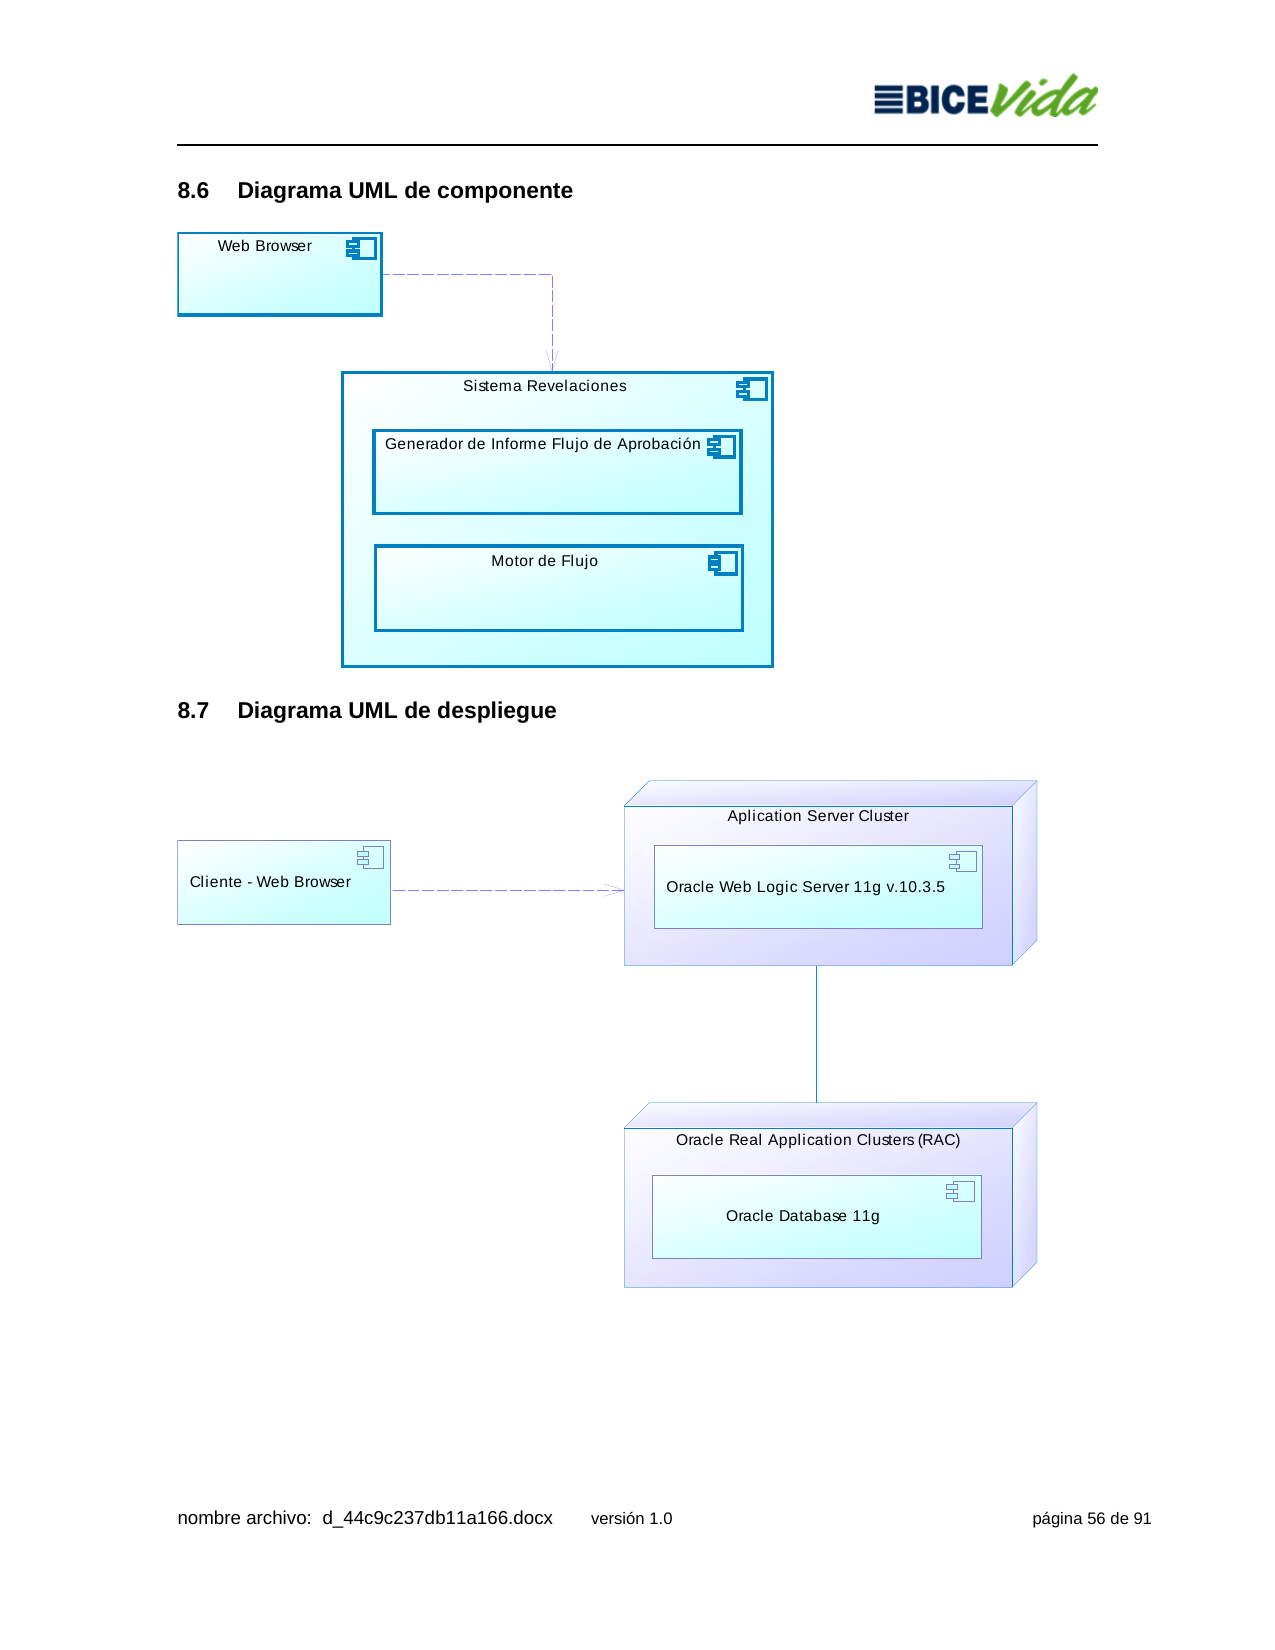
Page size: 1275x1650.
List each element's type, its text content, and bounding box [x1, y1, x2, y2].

subtitle Diagrama UML de componente [177, 177, 1098, 203]
picture [624, 780, 1038, 964]
picture [624, 1130, 1011, 1288]
picture [624, 808, 1011, 966]
subtitle Diagrama UML de despliegue [177, 697, 1098, 723]
picture [624, 1102, 1038, 1286]
